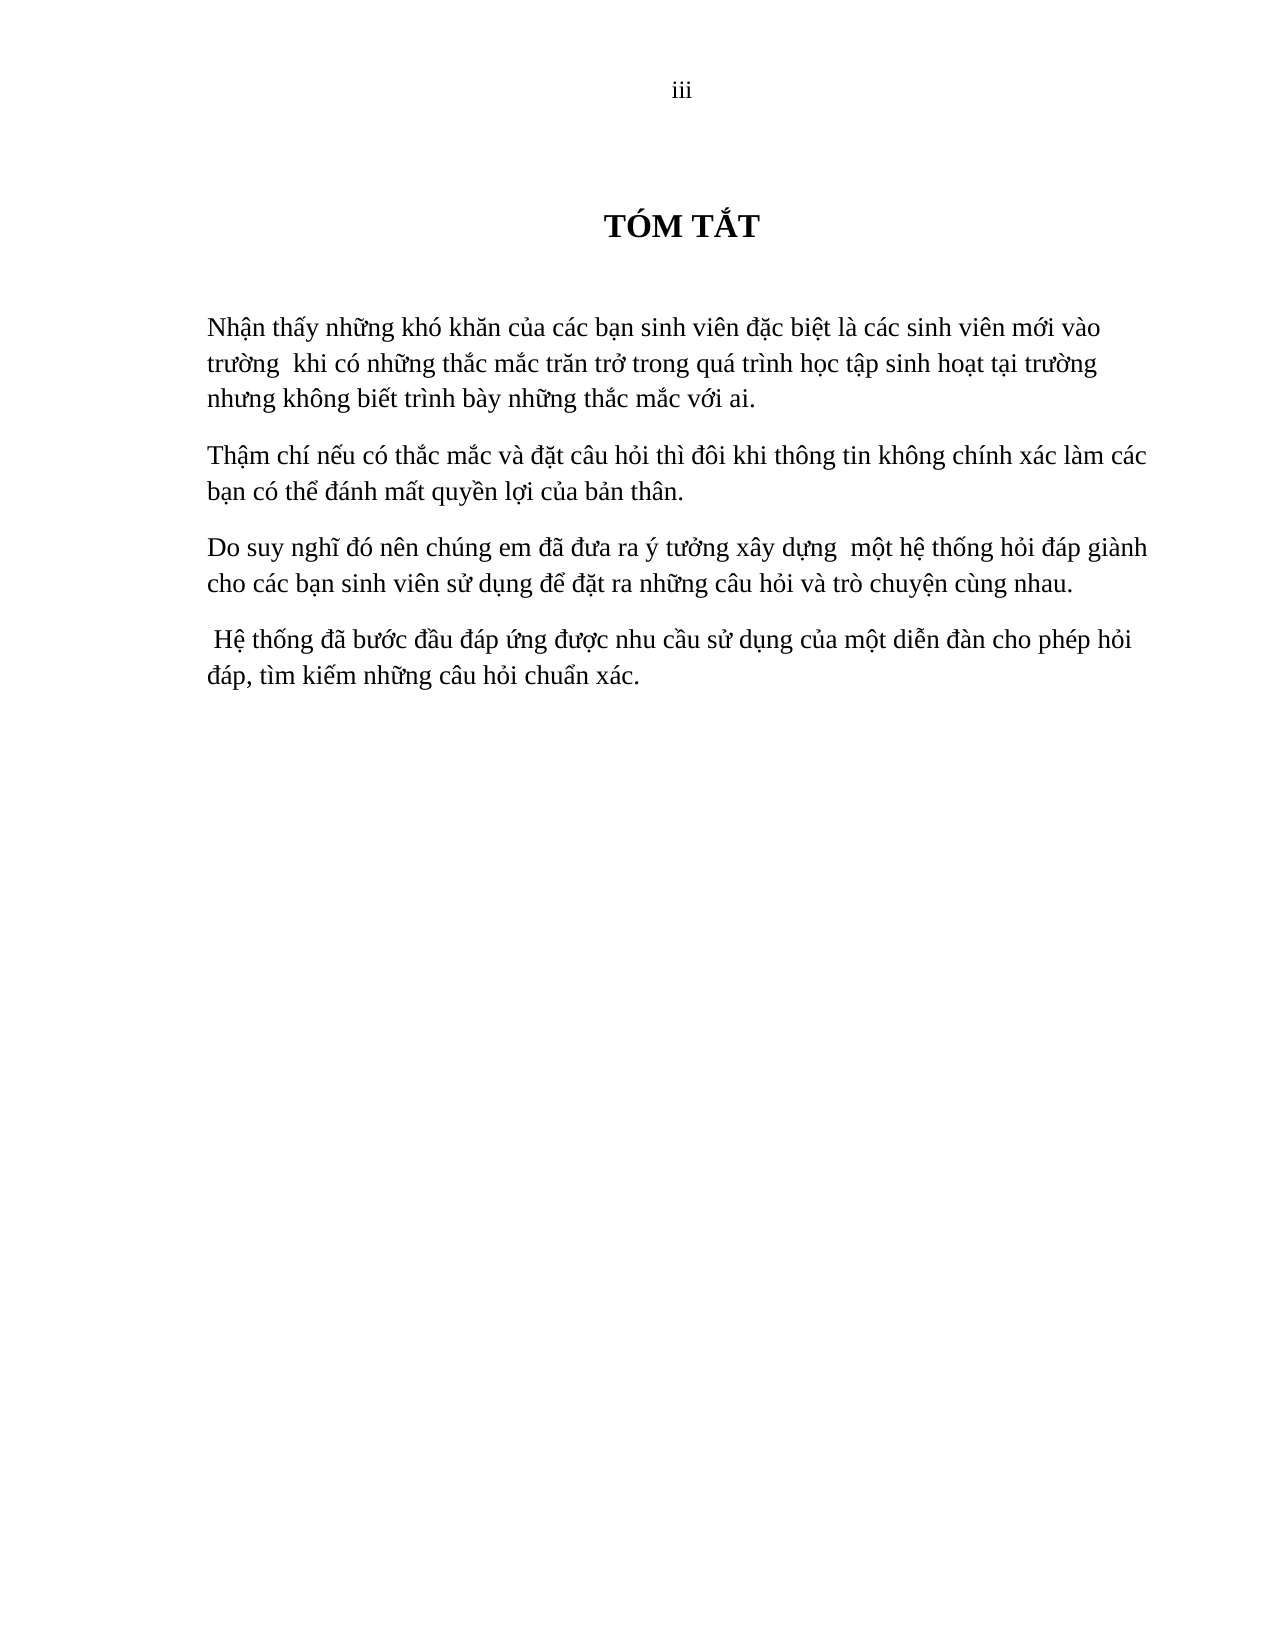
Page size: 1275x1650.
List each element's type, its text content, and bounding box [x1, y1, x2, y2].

text Thậm chí nếu có thắc mắc và đặt câu hỏi thì đôi khi thông tin không chính xác làm các bạn có thể đánh mất quyền lợi của bản thân. [207, 439, 1157, 506]
text Hệ thống đã bước đầu đáp ứng được nhu cầu sử dụng của một diễn đàn cho phép hỏi đáp, tìm kiếm những câu hỏi chuẩn xác. [207, 623, 1157, 690]
text TÓM TẮT [207, 207, 1157, 245]
text Nhận thấy những khó khăn của các bạn sinh viên đặc biệt là các sinh viên mới vào trường khi có những thắc mắc trăn trở trong quá trình học tập sinh hoạt tại trường nhưng không biết trình bày những thắc mắc với ai. [207, 311, 1157, 413]
text Do suy nghĩ đó nên chúng em đã đưa ra ý tưởng xây dựng một hệ thống hỏi đáp giành cho các bạn sinh viên sử dụng để đặt ra những câu hỏi và trò chuyện cùng nhau. [207, 531, 1157, 598]
